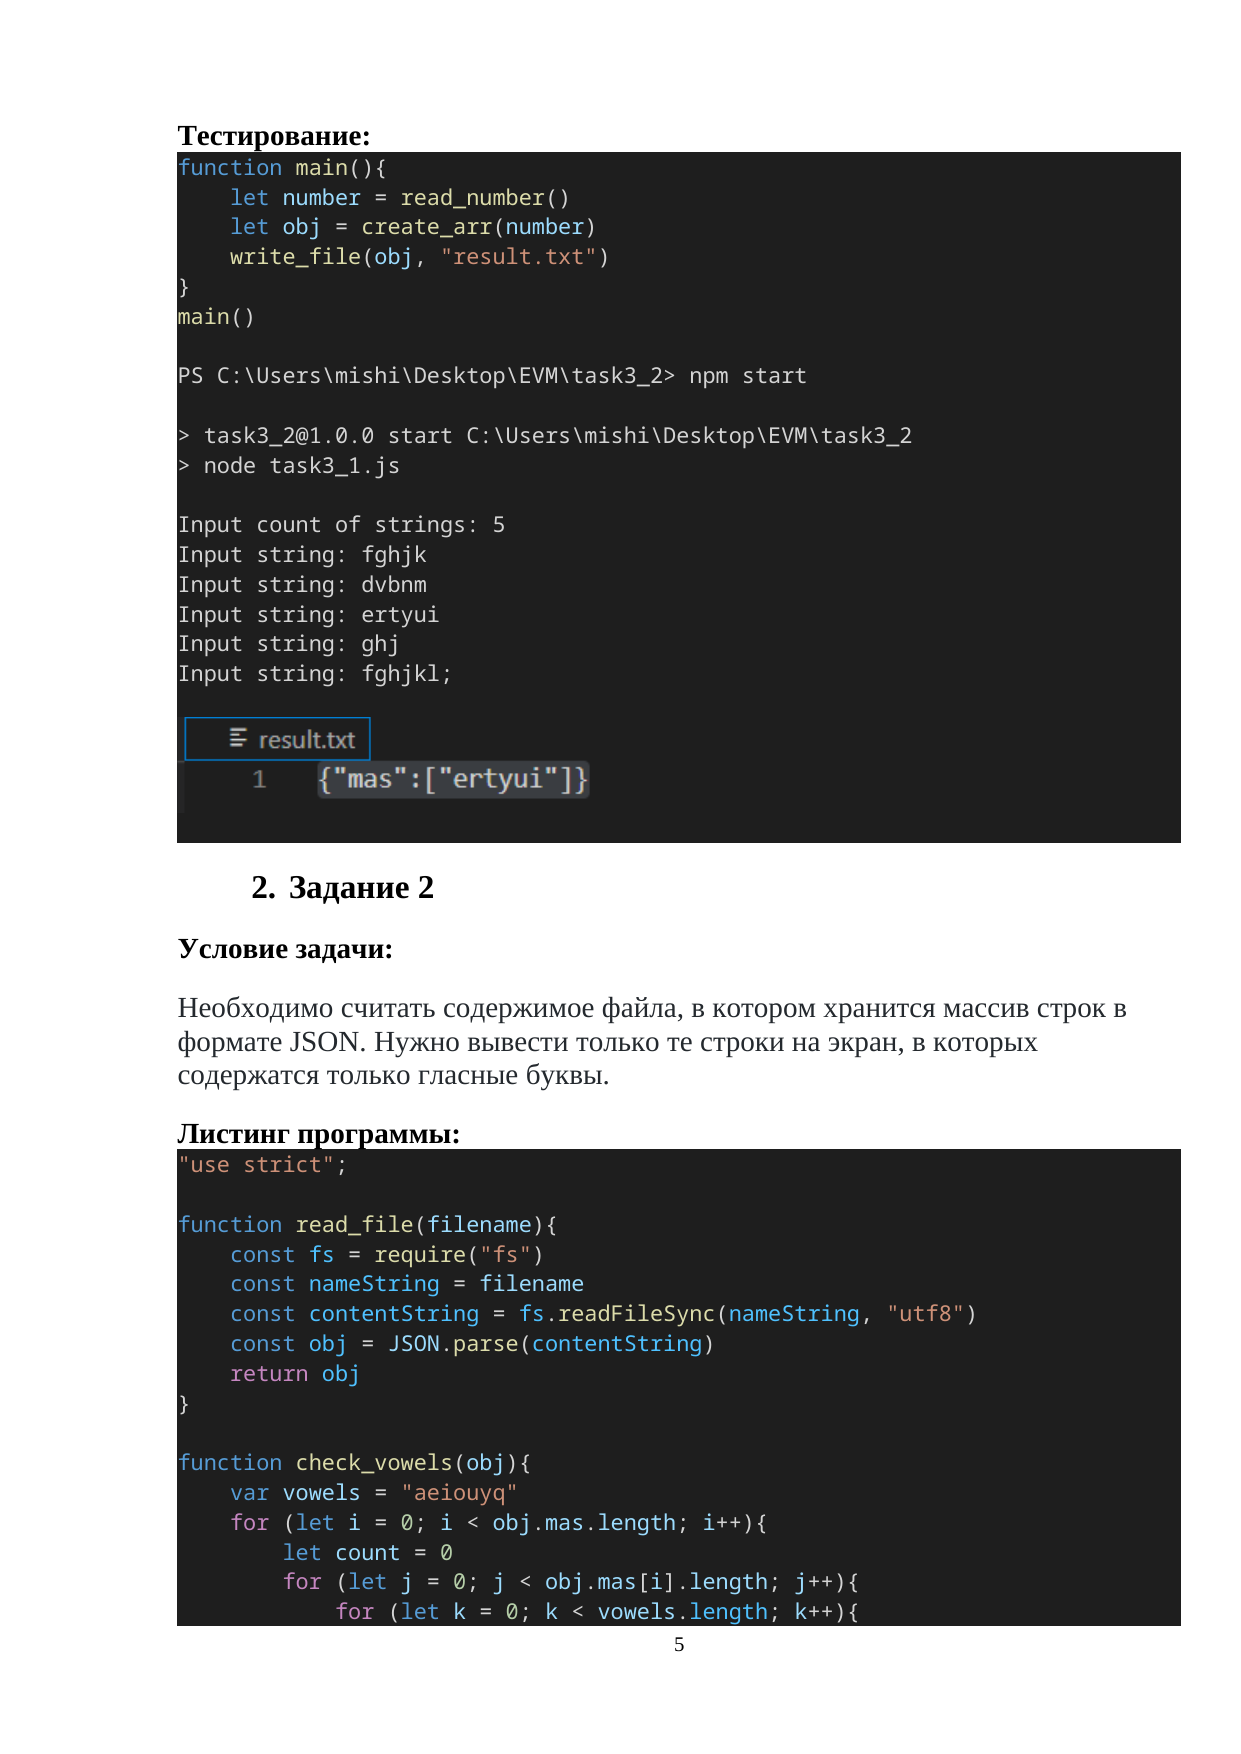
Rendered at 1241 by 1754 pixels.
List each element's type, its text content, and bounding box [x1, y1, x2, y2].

picture [177, 717, 615, 813]
text const obj = JSON.parse(contentString) [177, 1328, 1181, 1358]
text const nameString = filename [177, 1268, 1181, 1298]
text Необходимо считать содержимое файла, в котором хранится массив строк в формате JSON. Нужно вывести только те строки на экран, в которых содержатся только гласные буквы. [177, 990, 1181, 1091]
text let obj = create_arr(number) [177, 211, 1181, 241]
text let number = read_number() [177, 181, 1181, 211]
text Input string: ertyui [177, 598, 1181, 628]
text Тестирование: [177, 118, 1181, 152]
text write_file(obj, "result.txt") [177, 241, 1181, 271]
text Листинг программы: [177, 1116, 1181, 1149]
text let count = 0 [177, 1537, 1181, 1566]
text Input string: fghjkl; [177, 658, 1181, 688]
text for (let i = 0; i < obj.mas.length; i++){ [177, 1507, 1181, 1537]
text > task3_2@1.0.0 start C:\Users\mishi\Desktop\EVM\task3_2 [177, 420, 1181, 449]
text Условие задачи: [177, 932, 1181, 965]
text function check_vowels(obj){ [177, 1447, 1181, 1477]
text } [177, 271, 1181, 301]
text Input string: fghjk [177, 539, 1181, 569]
text for (let j = 0; j < obj.mas[i].length; j++){ [177, 1566, 1181, 1596]
text Input count of strings: 5 [177, 509, 1181, 539]
text PS C:\Users\mishi\Desktop\EVM\task3_2> npm start [177, 360, 1181, 390]
text main() [177, 301, 1181, 330]
subtitle Задание 2 [251, 868, 1181, 906]
text function read_file(filename){ [177, 1209, 1181, 1239]
text "use strict"; [177, 1149, 1181, 1179]
text Input string: dvbnm [177, 569, 1181, 598]
text var vowels = "aeiouyq" [177, 1477, 1181, 1507]
text for (let k = 0; k < vowels.length; k++){ [177, 1596, 1181, 1626]
text > node task3_1.js [177, 449, 1181, 479]
text function main(){ [177, 152, 1181, 181]
text const fs = require("fs") [177, 1239, 1181, 1268]
text return obj [177, 1358, 1181, 1388]
text Input string: ghj [177, 628, 1181, 658]
text const contentString = fs.readFileSync(nameString, "utf8") [177, 1298, 1181, 1328]
text } [177, 1388, 1181, 1417]
